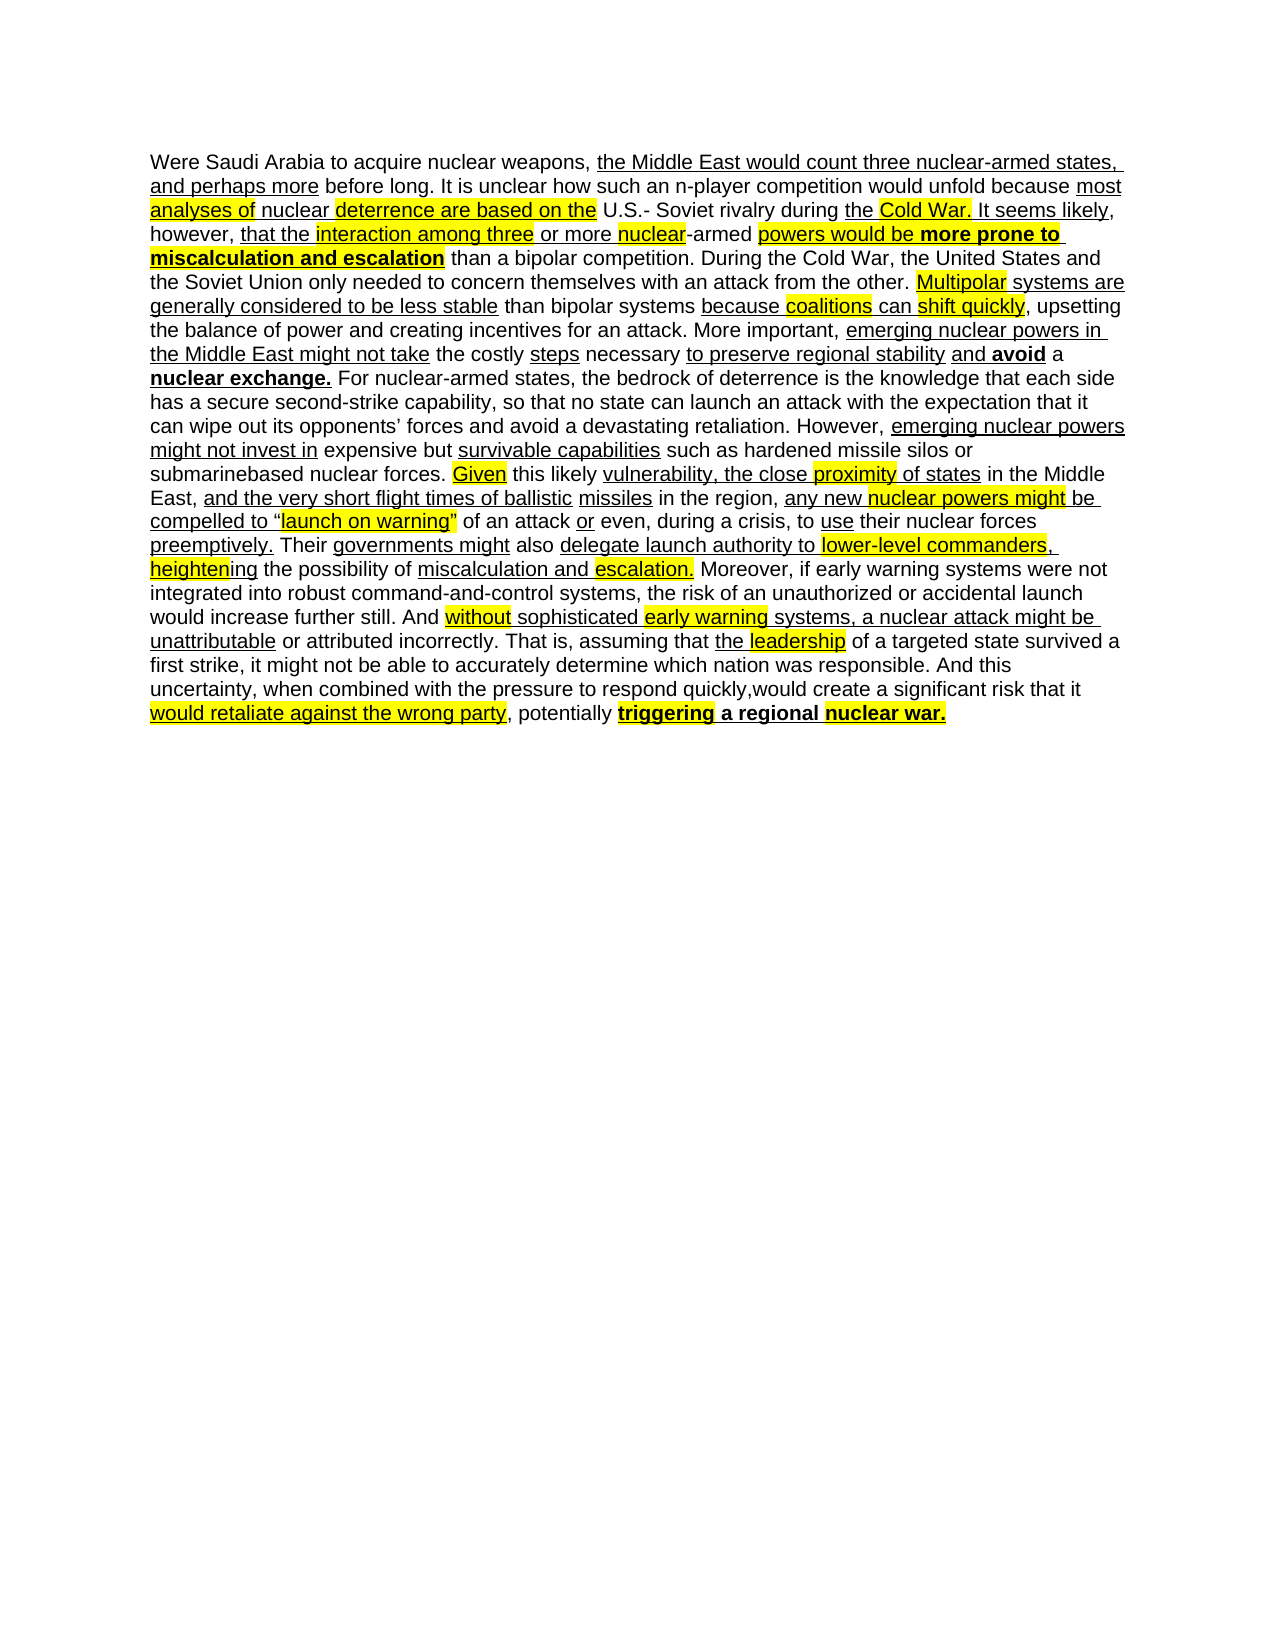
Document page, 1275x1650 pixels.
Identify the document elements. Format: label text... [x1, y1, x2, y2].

text Were Saudi Arabia to acquire nuclear weapons, the Middle East would count three nuclear-armed states, and perhaps more before long. It is unclear how such an n-player competition would unfold because most analyses of nuclear deterrence are based on the U.S.- Soviet rivalry during the Cold War. It seems likely, however, that the interaction among three or more nuclear-armed powers would be more prone to miscalculation and escalation than a bipolar competition. During the Cold War, the United States and the Soviet Union only needed to concern themselves with an attack from the other. Multipolar systems are generally considered to be less stable than bipolar systems because coalitions can shift quickly, upsetting the balance of power and creating incentives for an attack. More important, emerging nuclear powers in the Middle East might not take the costly steps necessary to preserve regional stability and avoid a nuclear exchange. For nuclear-armed states, the bedrock of deterrence is the knowledge that each side has a secure second-strike capability, so that no state can launch an attack with the expectation that it can wipe out its opponents’ forces and avoid a devastating retaliation. However, emerging nuclear powers might not invest in expensive but survivable capabilities such as hardened missile silos or submarinebased nuclear forces. Given this likely vulnerability, the close proximity of states in the Middle East, and the very short flight times of ballistic missiles in the region, any new nuclear powers might be compelled to “launch on warning” of an attack or even, during a crisis, to use their nuclear forces preemptively. Their governments might also delegate launch authority to lower-level commanders, heightening the possibility of miscalculation and escalation. Moreover, if early warning systems were not integrated into robust command-and-control systems, the risk of an unauthorized or accidental launch would increase further still. And without sophisticated early warning systems, a nuclear attack might be unattributable or attributed incorrectly. That is, assuming that the leadership of a targeted state survived a first strike, it might not be able to accurately determine which nation was responsible. And this uncertainty, when combined with the pressure to respond quickly,would create a significant risk that it would retaliate against the wrong party, potentially triggering a regional nuclear war. [150, 150, 1125, 725]
